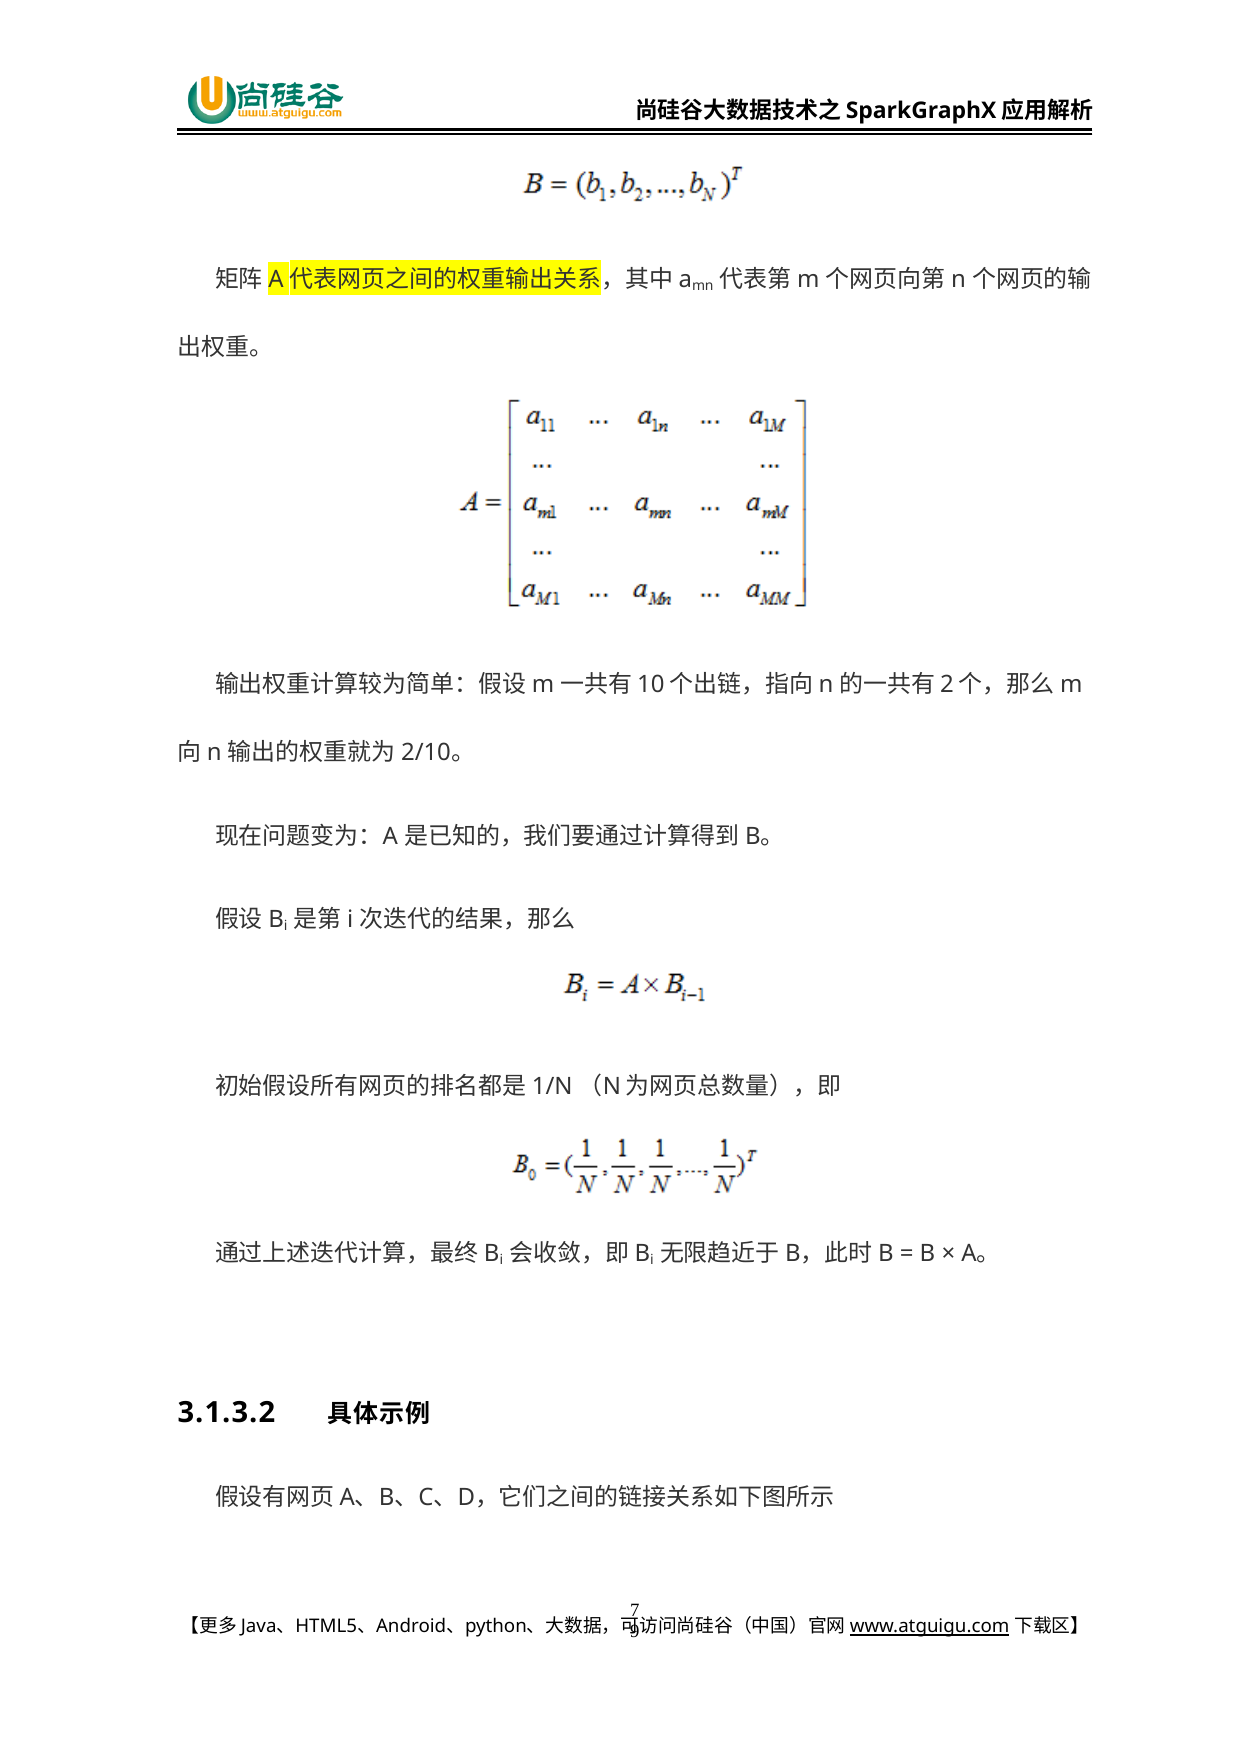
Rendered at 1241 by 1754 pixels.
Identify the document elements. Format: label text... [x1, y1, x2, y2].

text 现在问题变为：A 是已知的，我们要通过计算得到 B。 [177, 800, 1092, 868]
text 输出权重计算较为简单：假设 m 一共有10个出链，指向 n 的一共有2个，那么 m 向 n 输出的权重就为 2/10。 [177, 648, 1092, 784]
text 假设 Bi 是第 i 次迭代的结果，那么 [177, 883, 1092, 951]
subtitle 具体示例 [177, 1378, 1092, 1446]
picture [559, 966, 711, 1006]
picture [508, 1133, 761, 1201]
text 假设有网页A、B、C、D，它们之间的链接关系如下图所示 [177, 1461, 1092, 1529]
text 初始假设所有网页的排名都是 1/N （N为网页总数量），即 [177, 1050, 1092, 1118]
text 通过上述迭代计算，最终 Bi 会收敛，即 Bi 无限趋近于 B，此时 B = B × A。 [177, 1217, 1092, 1285]
text 矩阵 A 代表网页之间的权重输出关系，其中 amn 代表第 m 个网页向第 n 个网页的输出权重。 [177, 243, 1092, 379]
picture [177, 68, 362, 128]
picture [456, 395, 813, 616]
picture [520, 160, 750, 211]
